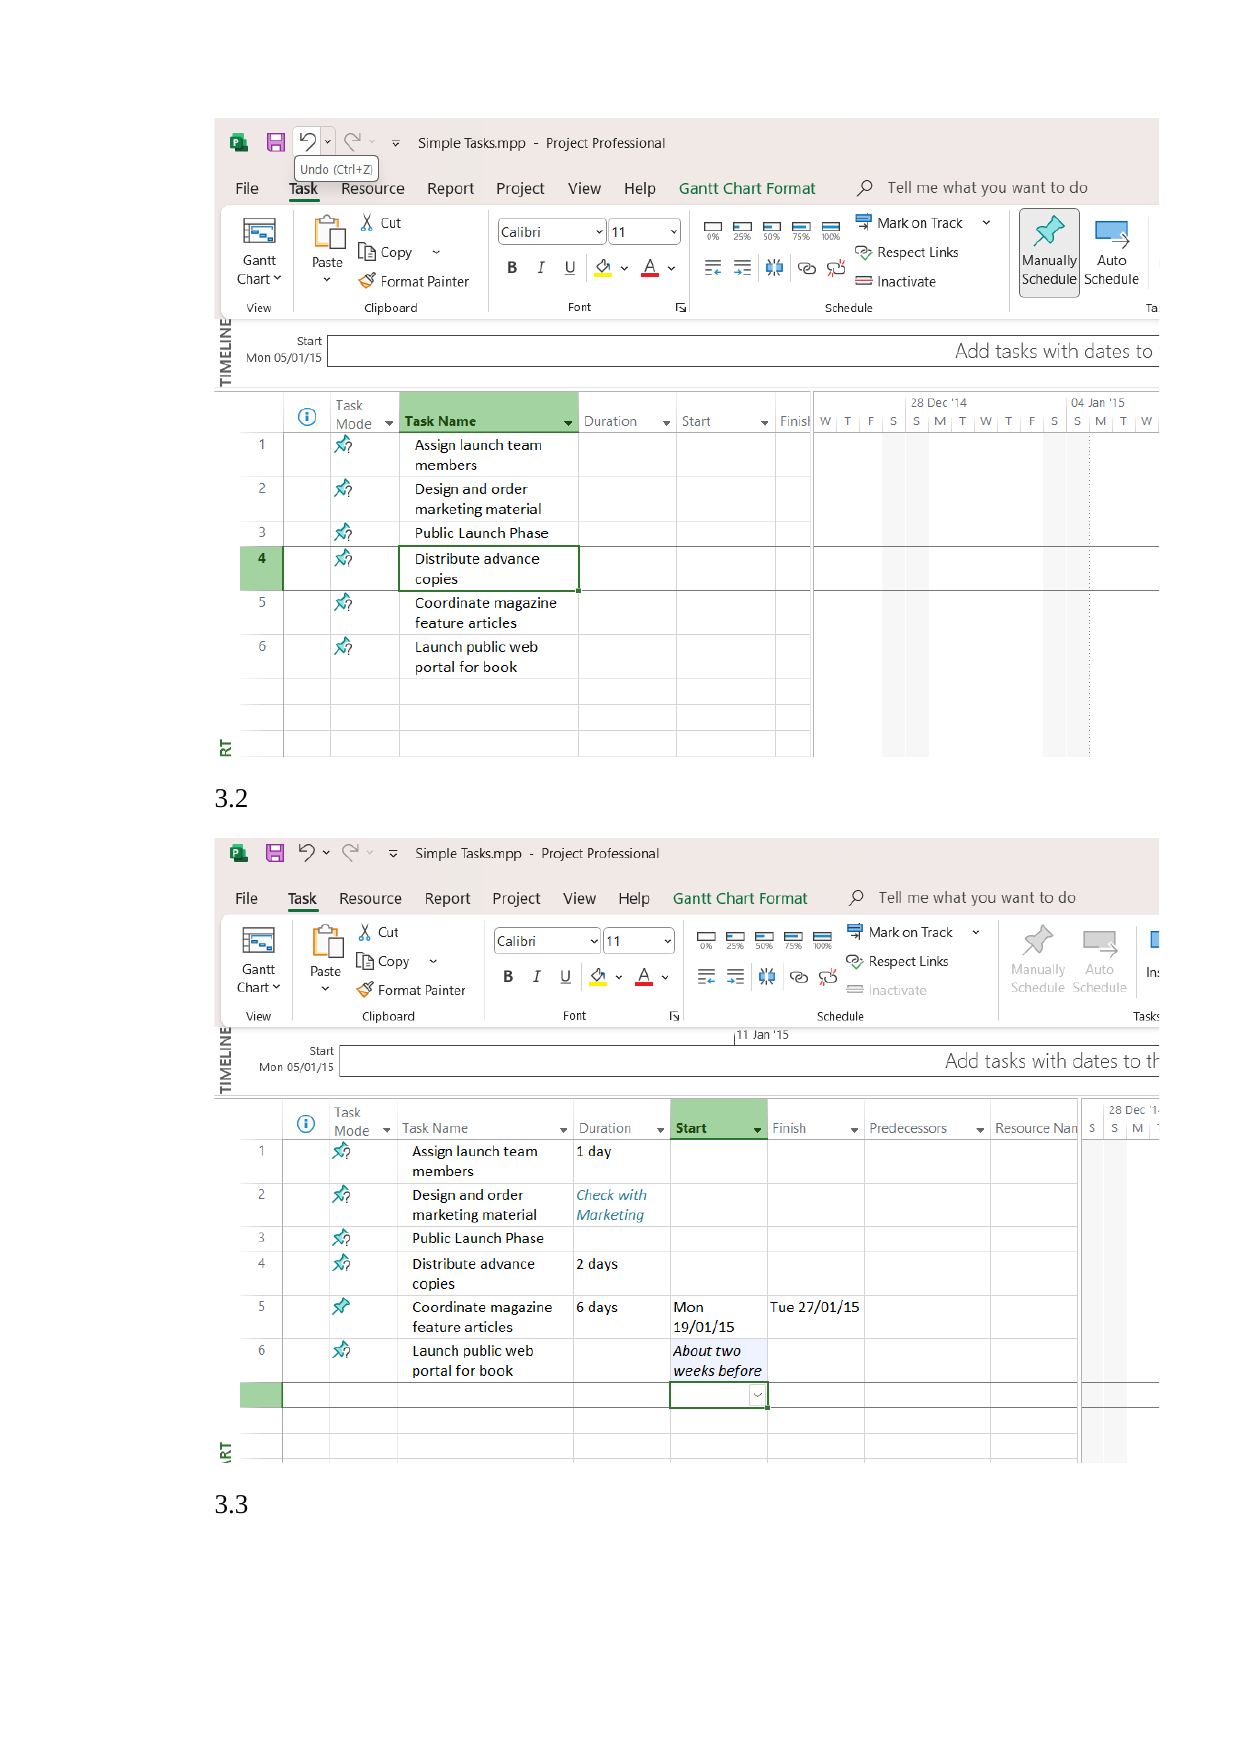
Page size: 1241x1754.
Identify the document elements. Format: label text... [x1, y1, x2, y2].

text 3.2 [214, 782, 1122, 813]
picture [214, 118, 1160, 757]
text 3.3 [214, 1488, 1122, 1519]
picture [214, 838, 1160, 1463]
